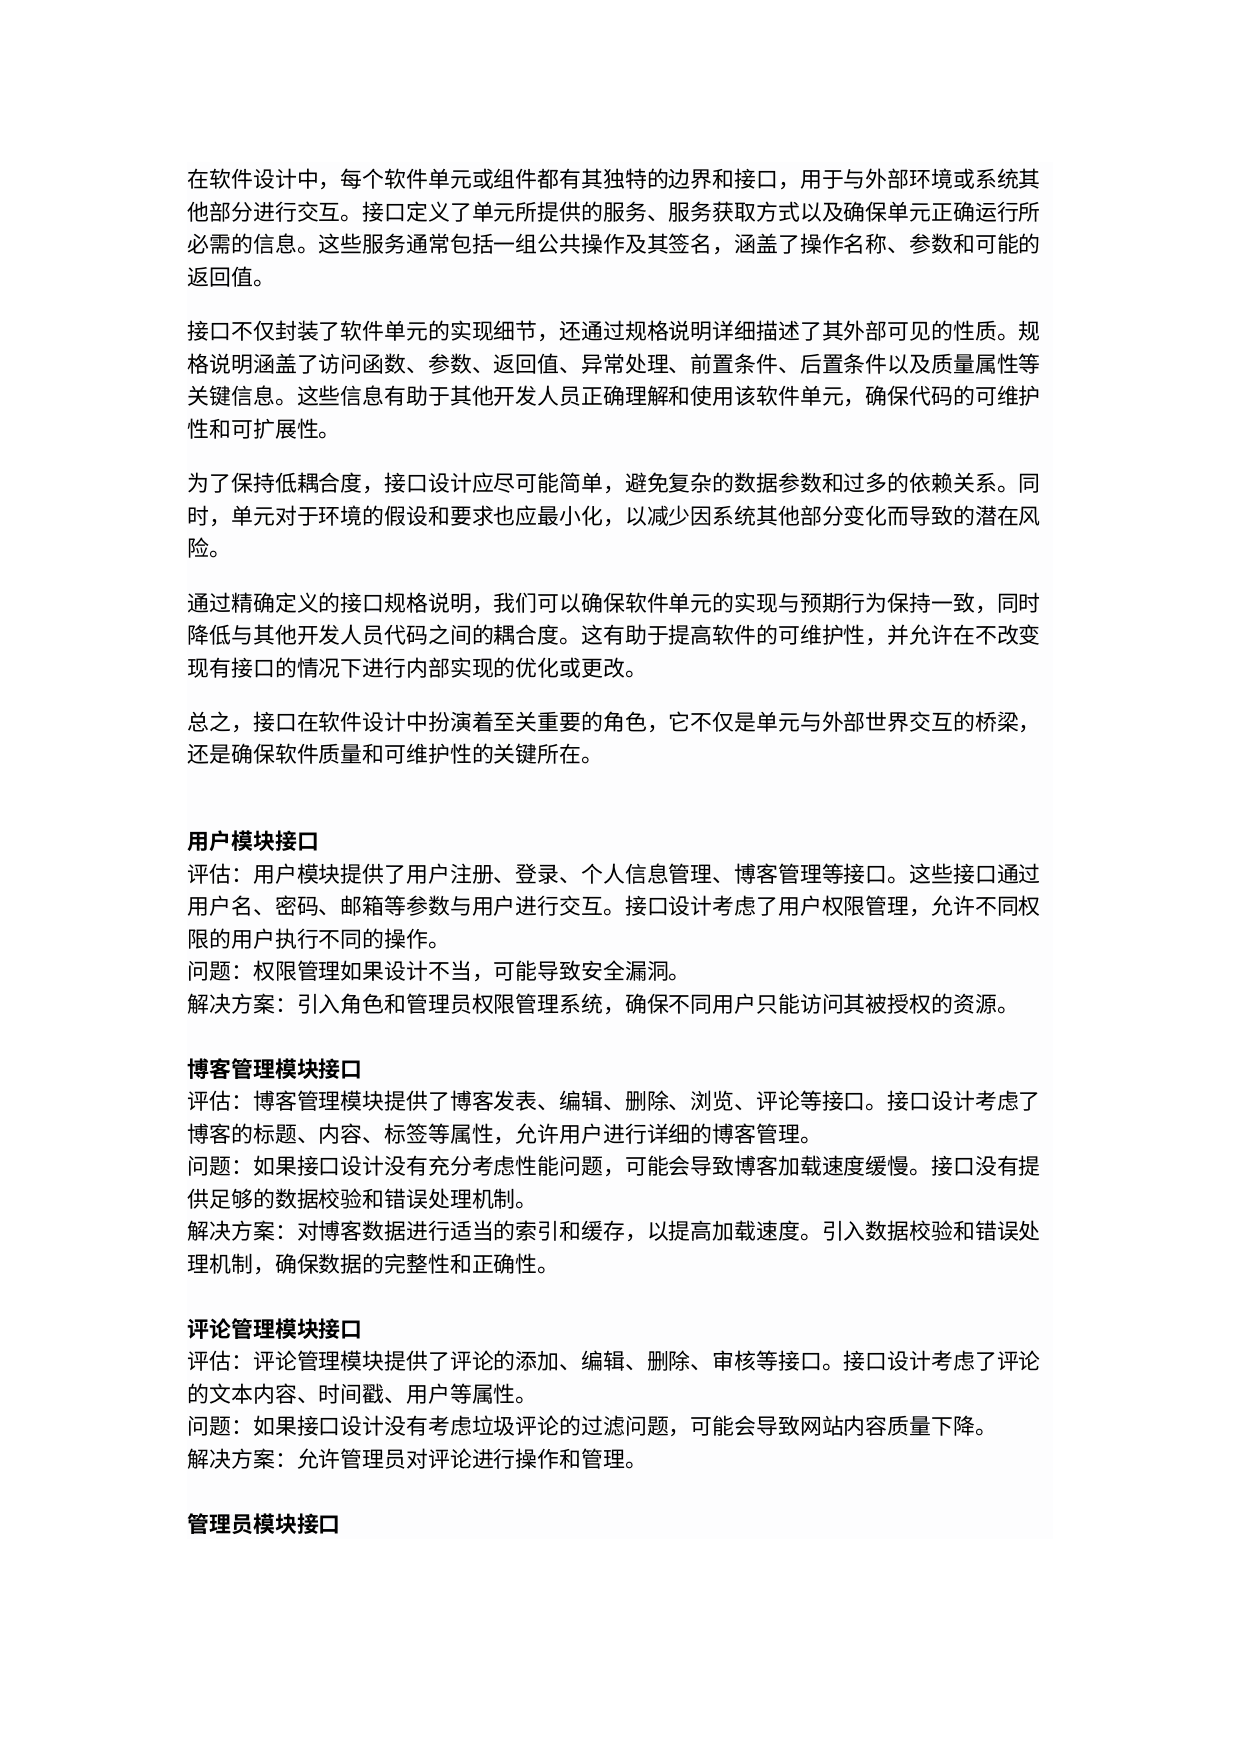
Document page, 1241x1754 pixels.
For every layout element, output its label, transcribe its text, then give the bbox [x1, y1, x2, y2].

text 评估：博客管理模块提供了博客发表、编辑、删除、浏览、评论等接口。接口设计考虑了博客的标题、内容、标签等属性，允许用户进行详细的博客管理。 [187, 1084, 1053, 1149]
text 评估：用户模块提供了用户注册、登录、个人信息管理、博客管理等接口。这些接口通过用户名、密码、邮箱等参数与用户进行交互。接口设计考虑了用户权限管理，允许不同权限的用户执行不同的操作。 [187, 856, 1053, 954]
text 解决方案：对博客数据进行适当的索引和缓存，以提高加载速度。引入数据校验和错误处理机制，确保数据的完整性和正确性。 [187, 1214, 1053, 1279]
text 在软件设计中，每个软件单元或组件都有其独特的边界和接口，用于与外部环境或系统其他部分进行交互。接口定义了单元所提供的服务、服务获取方式以及确保单元正确运行所必需的信息。这些服务通常包括一组公共操作及其签名，涵盖了操作名称、参数和可能的返回值。 [187, 162, 1053, 292]
text 问题：权限管理如果设计不当，可能导致安全漏洞。 [187, 954, 1053, 986]
text 为了保持低耦合度，接口设计应尽可能简单，避免复杂的数据参数和过多的依赖关系。同时，单元对于环境的假设和要求也应最小化，以减少因系统其他部分变化而导致的潜在风险。 [187, 466, 1053, 563]
text 博客管理模块接口 [187, 1051, 1053, 1084]
text 管理员模块接口 [187, 1506, 1053, 1539]
text 通过精确定义的接口规格说明，我们可以确保软件单元的实现与预期行为保持一致，同时降低与其他开发人员代码之间的耦合度。这有助于提高软件的可维护性，并允许在不改变现有接口的情况下进行内部实现的优化或更改。 [187, 585, 1053, 683]
text 解决方案：引入角色和管理员权限管理系统，确保不同用户只能访问其被授权的资源。 [187, 986, 1053, 1019]
text 问题：如果接口设计没有充分考虑性能问题，可能会导致博客加载速度缓慢。接口没有提供足够的数据校验和错误处理机制。 [187, 1149, 1053, 1214]
text 问题：如果接口设计没有考虑垃圾评论的过滤问题，可能会导致网站内容质量下降。 [187, 1409, 1053, 1441]
text 用户模块接口 [187, 824, 1053, 856]
text 接口不仅封装了软件单元的实现细节，还通过规格说明详细描述了其外部可见的性质。规格说明涵盖了访问函数、参数、返回值、异常处理、前置条件、后置条件以及质量属性等关键信息。这些信息有助于其他开发人员正确理解和使用该软件单元，确保代码的可维护性和可扩展性。 [187, 314, 1053, 444]
text 解决方案：允许管理员对评论进行操作和管理。 [187, 1441, 1053, 1474]
text 评论管理模块接口 [187, 1311, 1053, 1344]
text 总之，接口在软件设计中扮演着至关重要的角色，它不仅是单元与外部世界交互的桥梁，还是确保软件质量和可维护性的关键所在。 [187, 704, 1053, 769]
text 评估：评论管理模块提供了评论的添加、编辑、删除、审核等接口。接口设计考虑了评论的文本内容、时间戳、用户等属性。 [187, 1344, 1053, 1409]
